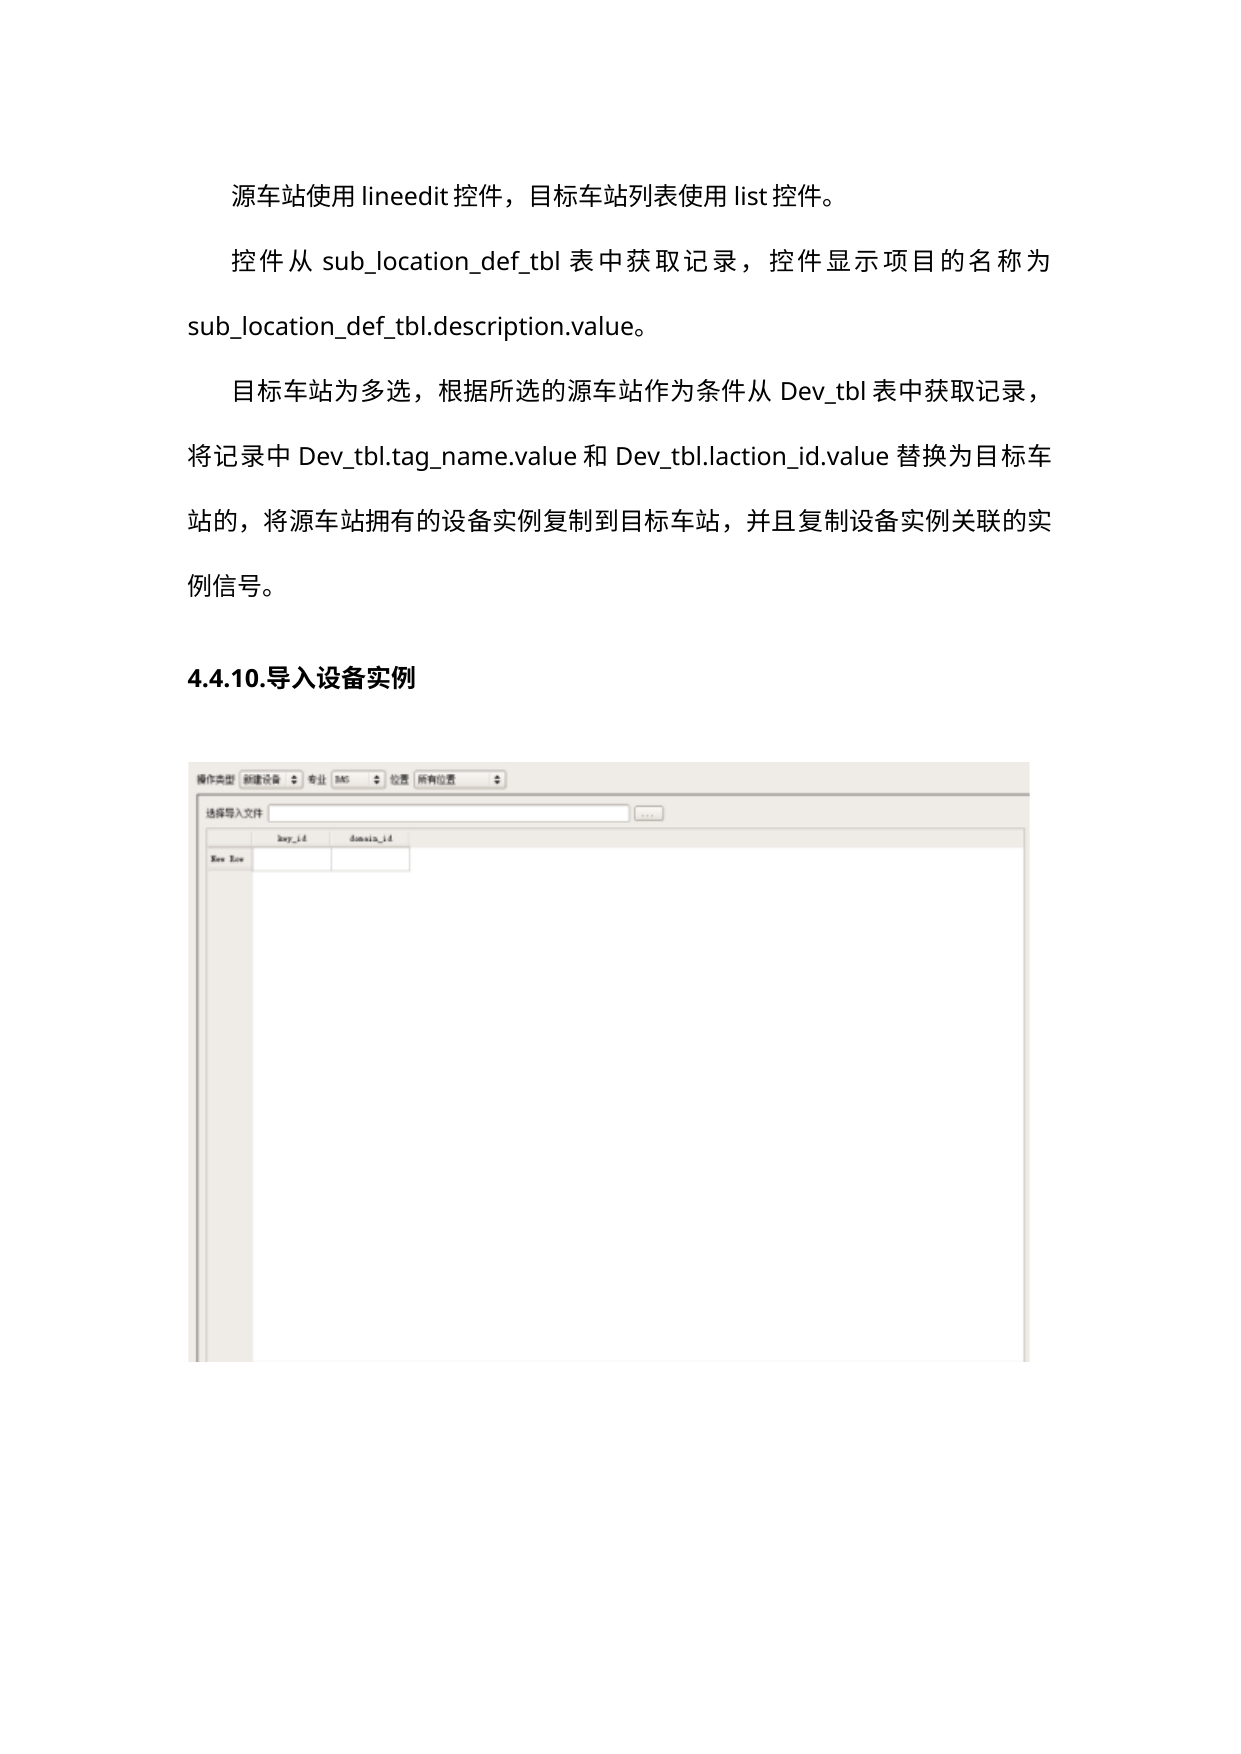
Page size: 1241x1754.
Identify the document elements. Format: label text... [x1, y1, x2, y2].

text 目标车站为多选，根据所选的源车站作为条件从Dev_tbl表中获取记录，将记录中Dev_tbl.tag_name.value和Dev_tbl.laction_id.value替换为目标车站的，将源车站拥有的设备实例复制到目标车站，并且复制设备实例关联的实例信号。 [187, 357, 1053, 617]
text 源车站使用lineedit控件，目标车站列表使用list控件。 [187, 162, 1053, 227]
text 控件从sub_location_def_tbl表中获取记录，控件显示项目的名称为sub_location_def_tbl.description.value。 [187, 227, 1053, 357]
picture [187, 762, 1030, 1362]
subtitle 4.4.10.导入设备实例 [187, 644, 1053, 709]
